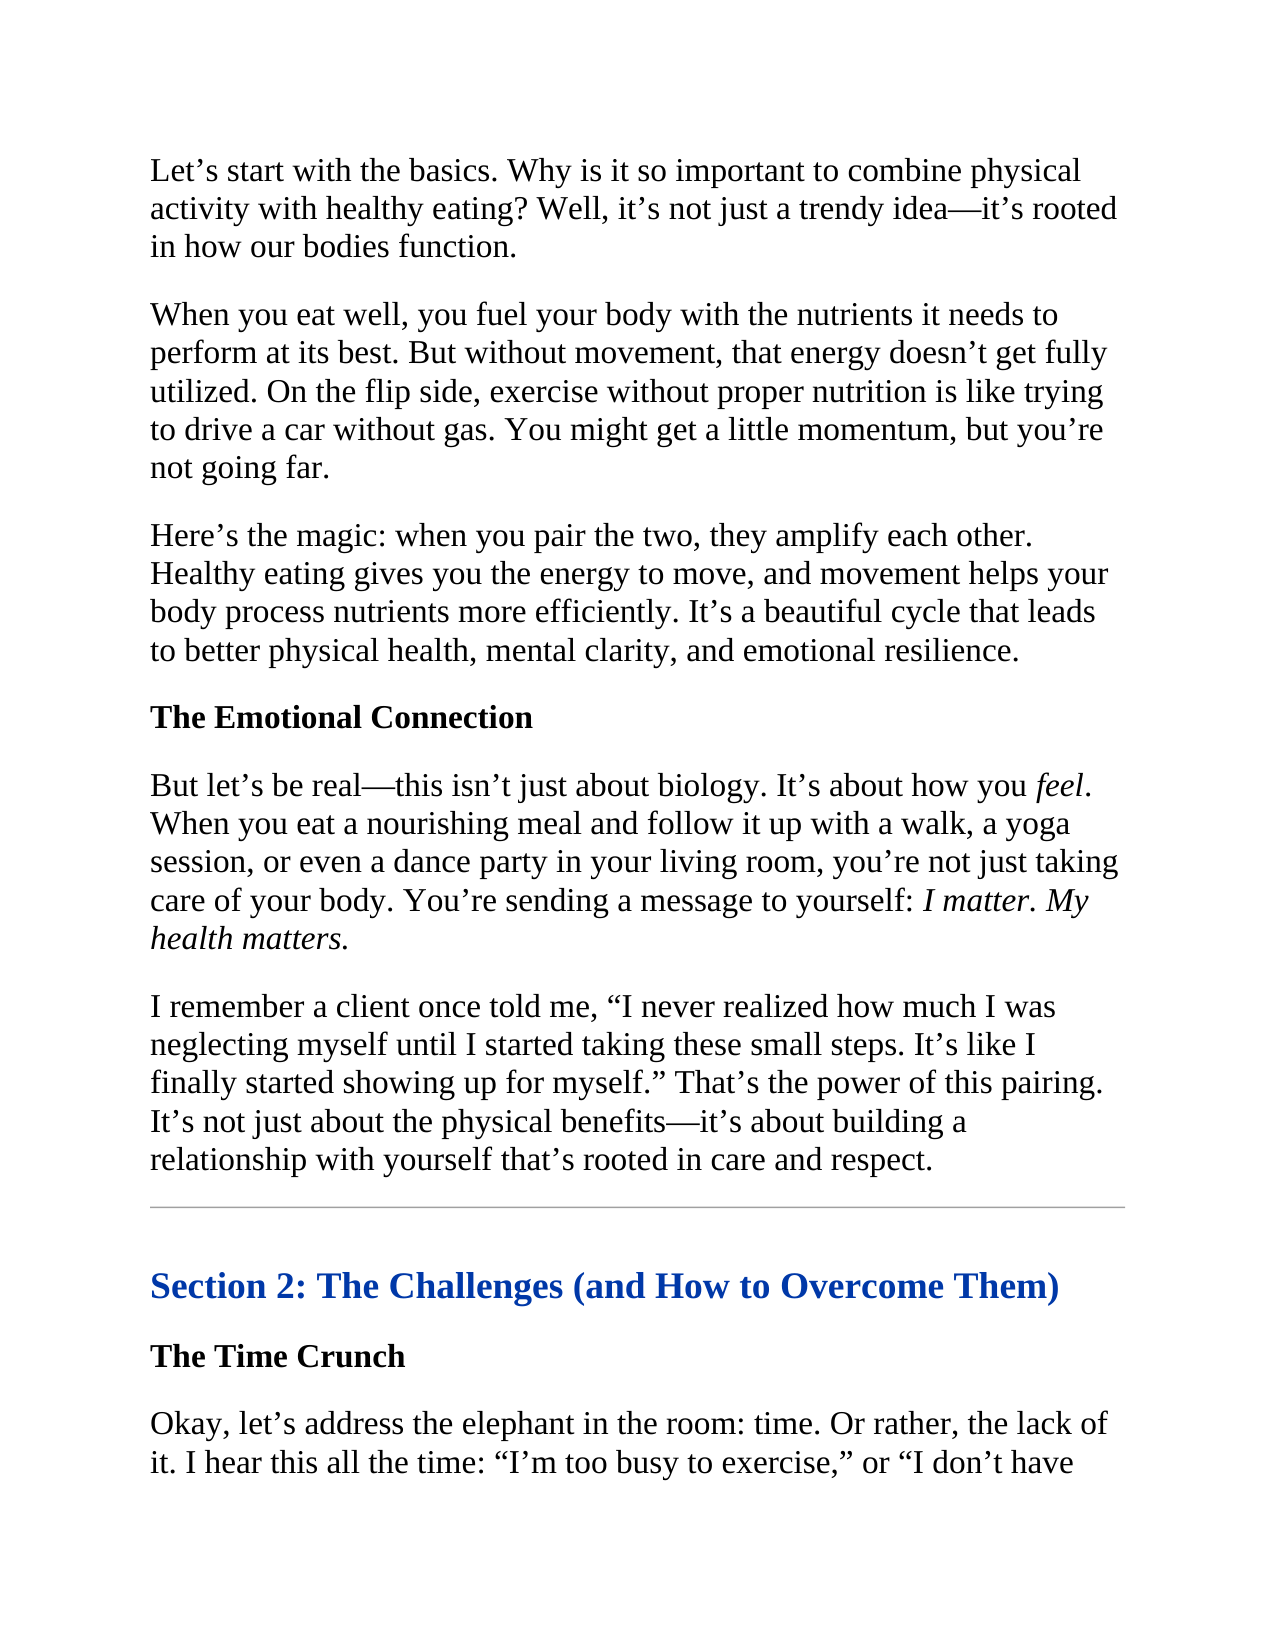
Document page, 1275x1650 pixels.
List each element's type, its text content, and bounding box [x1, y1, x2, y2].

text But let’s be real—this isn’t just about biology. It’s about how you feel. When you eat a nourishing meal and follow it up with a walk, a yoga session, or even a dance party in your living room, you’re not just taking care of your body. You’re sending a message to yourself: I matter. My health matters. [150, 765, 1125, 957]
text The Emotional Connection [150, 697, 1125, 736]
text Let’s start with the basics. Why is it so important to combine physical activity with healthy eating? Well, it’s not just a trendy idea—it’s rooted in how our bodies function. [150, 150, 1125, 265]
text The Time Crunch [150, 1336, 1125, 1374]
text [150, 1404, 1125, 1480]
subtitle Section 2: The Challenges (and How to Overcome Them) [150, 1264, 1125, 1307]
text I remember a client once told me, “I never realized how much I was neglecting myself until I started taking these small steps. It’s like I finally started showing up for myself.” That’s the power of this pairing. It’s not just about the physical benefits—it’s about building a relationship with yourself that’s rooted in care and respect. [150, 986, 1125, 1177]
text When you eat well, you fuel your body with the nutrients it needs to perform at its best. But without movement, that energy doesn’t get fully utilized. On the flip side, exercise without proper nutrition is like trying to drive a car without gas. You might get a little momentum, but you’re not going far. [150, 294, 1125, 486]
text Here’s the magic: when you pair the two, they amplify each other. Healthy eating gives you the energy to move, and movement helps your body process nutrients more efficiently. It’s a beautiful cycle that leads to better physical health, mental clarity, and emotional resilience. [150, 515, 1125, 668]
